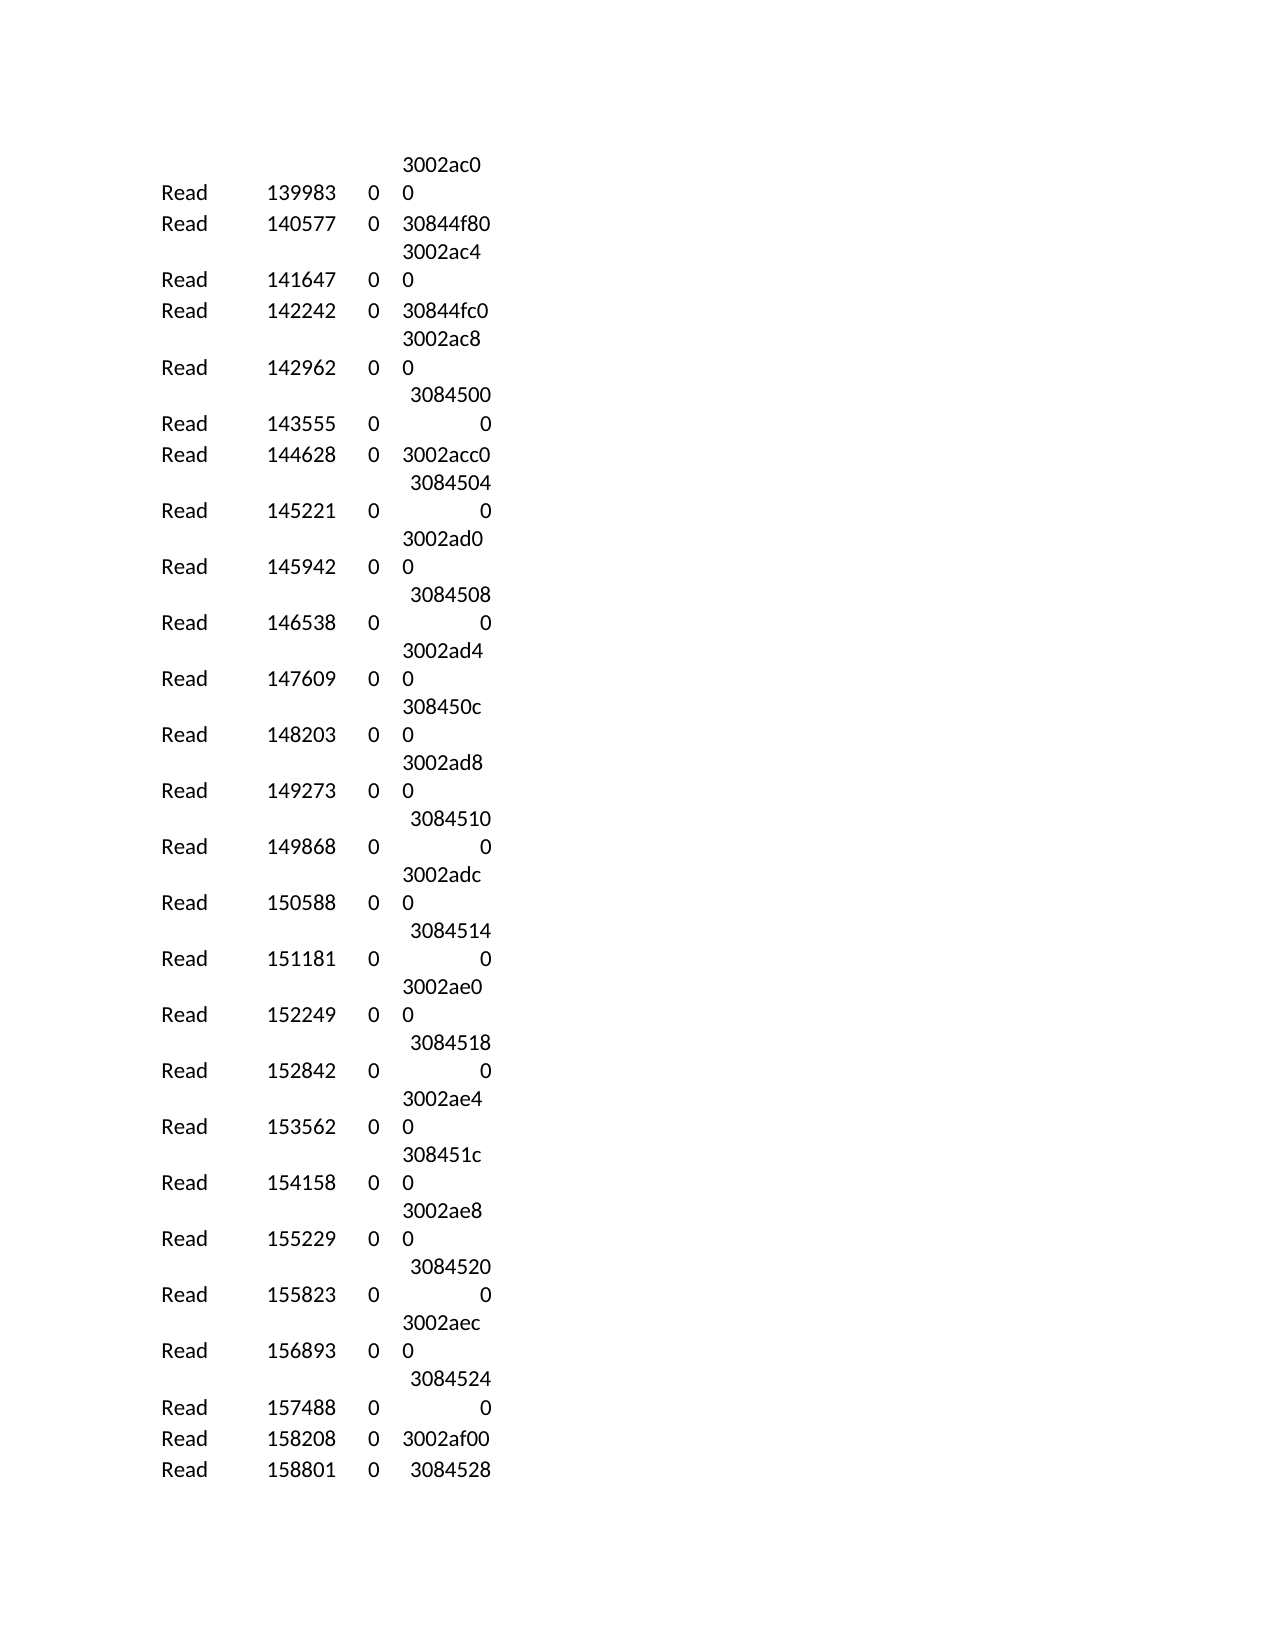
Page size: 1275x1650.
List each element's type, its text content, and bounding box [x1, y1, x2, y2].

table_cell 0 [347, 325, 391, 381]
table_cell Read [150, 150, 248, 206]
table_cell Read [150, 636, 248, 692]
table_cell 0 [347, 1365, 391, 1421]
table_cell 0 [347, 1140, 391, 1196]
table_cell Read [150, 237, 248, 293]
table_cell 3002ac40 [391, 237, 502, 293]
table_cell 0 [347, 916, 391, 972]
table_cell 139983 [248, 150, 347, 206]
table_cell Read [150, 325, 248, 381]
table_cell 0 [347, 972, 391, 1028]
table_cell Read [150, 1421, 248, 1452]
table_cell 0 [347, 150, 391, 206]
table_cell 30845200 [391, 1253, 502, 1308]
table_cell 142962 [248, 325, 347, 381]
table_cell 149868 [248, 804, 347, 860]
table_cell 3002ae80 [391, 1196, 502, 1252]
table_cell 148203 [248, 692, 347, 748]
table_cell Read [150, 804, 248, 860]
table_cell 3002ad80 [391, 748, 502, 804]
table_cell 30845100 [391, 804, 502, 860]
table_cell 3002adc0 [391, 860, 502, 916]
table_cell 308451c0 [391, 1140, 502, 1196]
table_cell 145221 [248, 468, 347, 524]
table_cell Read [150, 524, 248, 580]
table_cell 149273 [248, 748, 347, 804]
table_cell 308450c0 [391, 692, 502, 748]
table_cell Read [150, 1084, 248, 1140]
table_cell 152249 [248, 972, 347, 1028]
table_cell 158208 [248, 1421, 347, 1452]
table_cell 0 [347, 748, 391, 804]
table_cell 3002ac00 [391, 150, 502, 206]
table_cell 0 [347, 381, 391, 437]
table_cell 152842 [248, 1028, 347, 1084]
table_cell Read [150, 1196, 248, 1252]
table_cell 30845140 [391, 916, 502, 972]
table_cell Read [150, 860, 248, 916]
table_cell 140577 [248, 206, 347, 237]
table_cell 3002ae00 [391, 972, 502, 1028]
table_cell 142242 [248, 293, 347, 324]
table_cell 145942 [248, 524, 347, 580]
table_cell 3002acc0 [391, 437, 502, 468]
table_cell Read [150, 972, 248, 1028]
table_cell 154158 [248, 1140, 347, 1196]
table_cell 3002ae40 [391, 1084, 502, 1140]
table_cell 147609 [248, 636, 347, 692]
table_cell 30845180 [391, 1028, 502, 1084]
table_cell 155229 [248, 1196, 347, 1252]
table_cell 0 [347, 293, 391, 324]
table_cell 0 [347, 437, 391, 468]
table_cell 0 [347, 636, 391, 692]
table_cell 0 [347, 237, 391, 293]
table_cell Read [150, 468, 248, 524]
table_cell 30845240 [391, 1365, 502, 1421]
table_cell 30845040 [391, 468, 502, 524]
table_cell Read [150, 1140, 248, 1196]
table_cell 151181 [248, 916, 347, 972]
table_cell 0 [347, 1253, 391, 1308]
table_cell 153562 [248, 1084, 347, 1140]
table_cell 155823 [248, 1253, 347, 1308]
table_cell Read [150, 748, 248, 804]
table_cell 0 [347, 1421, 391, 1452]
table_cell 3002ad00 [391, 524, 502, 580]
table_cell Read [150, 692, 248, 748]
table_cell 3002ac80 [391, 325, 502, 381]
table_cell 3002aec0 [391, 1309, 502, 1364]
table_cell 0 [347, 580, 391, 636]
table_cell 0 [347, 1028, 391, 1084]
table_cell Read [150, 1309, 248, 1364]
table_cell 30844fc0 [391, 293, 502, 324]
table_cell 158801 [248, 1452, 347, 1483]
table_cell 0 [347, 524, 391, 580]
table_cell 30845080 [391, 580, 502, 636]
table_cell Read [150, 1028, 248, 1084]
table_cell 3002ad40 [391, 636, 502, 692]
table_cell Read [150, 580, 248, 636]
table_cell 150588 [248, 860, 347, 916]
table_cell 0 [347, 468, 391, 524]
table_cell 141647 [248, 237, 347, 293]
table_cell 0 [347, 860, 391, 916]
table_cell 0 [347, 804, 391, 860]
table_cell Read [150, 1452, 248, 1483]
table_cell 143555 [248, 381, 347, 437]
table_cell 0 [347, 1196, 391, 1252]
table_cell 0 [347, 1309, 391, 1364]
table_cell Read [150, 1365, 248, 1421]
table_cell 144628 [248, 437, 347, 468]
table_cell 0 [347, 1084, 391, 1140]
table_cell 156893 [248, 1309, 347, 1364]
table_cell 0 [347, 692, 391, 748]
table_cell 157488 [248, 1365, 347, 1421]
table_cell Read [150, 381, 248, 437]
table_cell 0 [347, 206, 391, 237]
table_cell 30845280 [391, 1452, 502, 1483]
table_cell Read [150, 1253, 248, 1308]
table_cell Read [150, 437, 248, 468]
table_cell 0 [347, 1452, 391, 1483]
table_cell Read [150, 916, 248, 972]
table_cell Read [150, 206, 248, 237]
table_cell 30845000 [391, 381, 502, 437]
table_cell 30844f80 [391, 206, 502, 237]
table_cell 146538 [248, 580, 347, 636]
table_cell Read [150, 293, 248, 324]
table_cell 3002af00 [391, 1421, 502, 1452]
